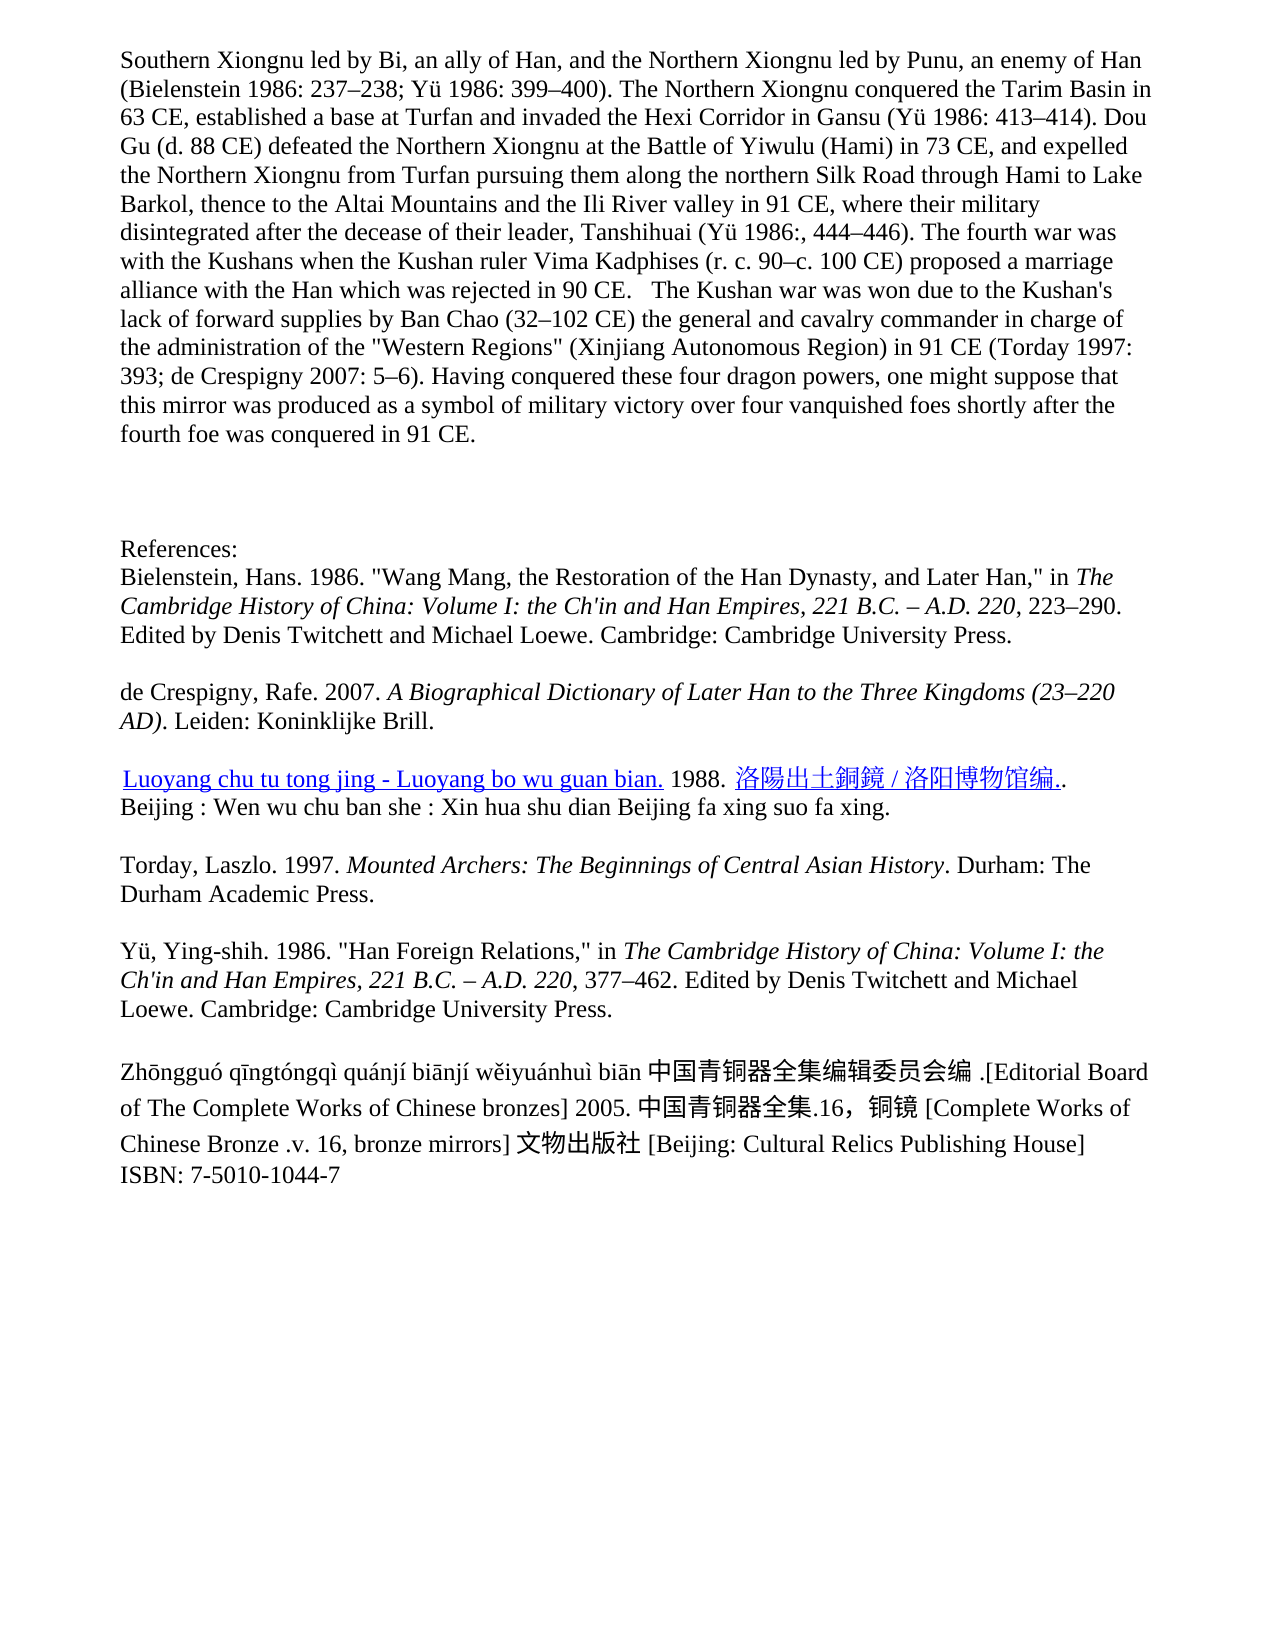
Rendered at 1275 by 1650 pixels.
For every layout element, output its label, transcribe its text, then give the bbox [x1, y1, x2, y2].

text de Crespigny, Rafe. 2007. A Biographical Dictionary of Later Han to the Three Kingdoms (23–220 AD). Leiden: Koninklijke Brill. [120, 677, 1155, 735]
text Luoyang chu tu tong jing - Luoyang bo wu guan bian. 1988. 洛陽出土銅鏡 / 洛阳博物馆编.. Beijing : Wen wu chu ban she : Xin hua shu dian Beijing fa xing suo fa xing. [120, 764, 1155, 821]
text Yü, Ying-shih. 1986. "Han Foreign Relations," in The Cambridge History of China: Volume I: the Ch'in and Han Empires, 221 B.C. – A.D. 220, 377–462. Edited by Denis Twitchett and Michael Loewe. Cambridge: Cambridge University Press. [120, 936, 1155, 1022]
text References: [120, 534, 1155, 562]
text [120, 45, 1155, 447]
text Bielenstein, Hans. 1986. "Wang Mang, the Restoration of the Han Dynasty, and Later Han," in The Cambridge History of China: Volume I: the Ch'in and Han Empires, 221 B.C. – A.D. 220, 223–290. Edited by Denis Twitchett and Michael Loewe. Cambridge: Cambridge University Press. [120, 562, 1155, 649]
text Zhōngguó qīngtóngqì quánjí biānjí wěiyuánhuì biān 中国青铜器全集编辑委员会编 .[Editorial Board of The Complete Works of Chinese bronzes] 2005. 中国青铜器全集.16，铜镜 [Complete Works of Chinese Bronze .v. 16, bronze mirrors] 文物出版社 [Beijing: Cultural Relics Publishing House] ISBN: 7-5010-1044-7 [120, 1051, 1155, 1189]
text Torday, Laszlo. 1997. Mounted Archers: The Beginnings of Central Asian History. Durham: The Durham Academic Press. [120, 850, 1155, 907]
